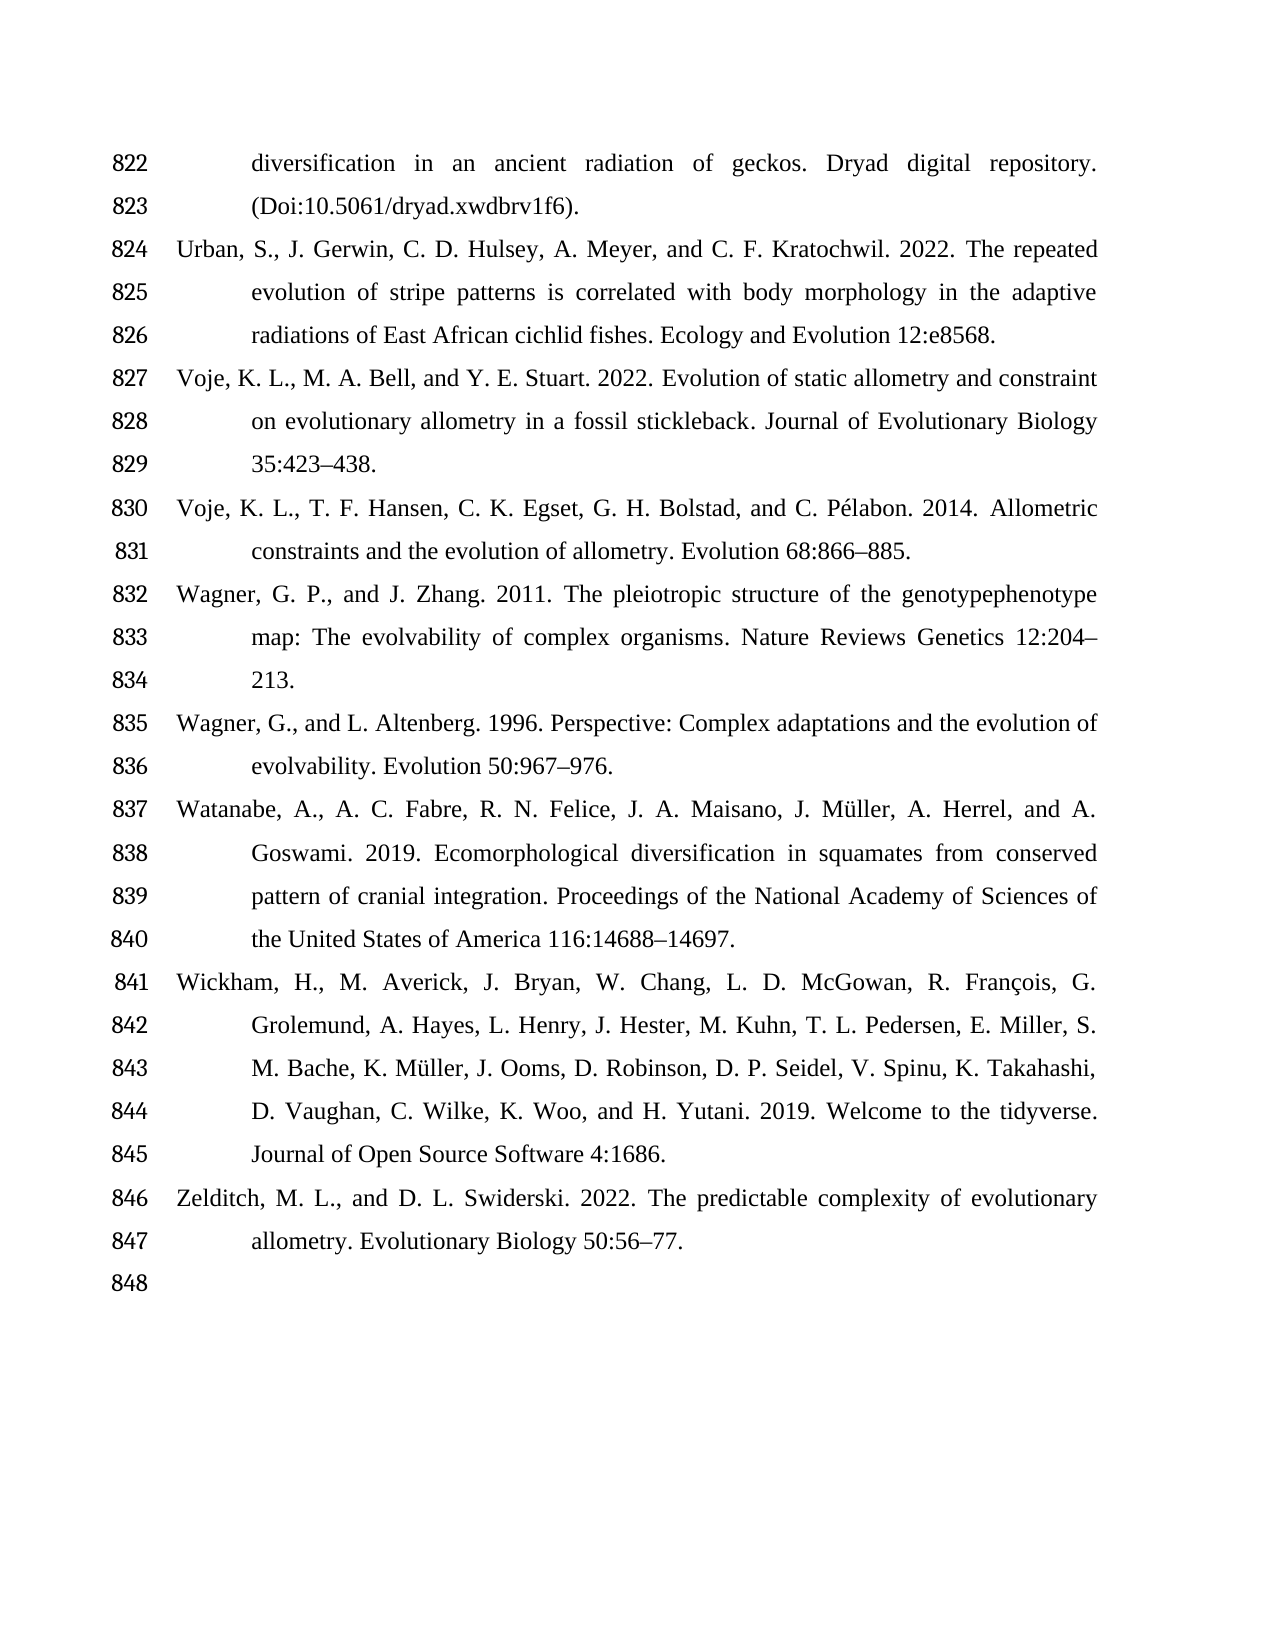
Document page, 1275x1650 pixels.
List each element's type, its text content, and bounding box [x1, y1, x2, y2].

text Urban, S., J. Gerwin, C. D. Hulsey, A. Meyer, and C. F. Kratochwil. 2022. The repeated evolution of stripe patterns is correlated with body morphology in the adaptive radiations of East African cichlid fishes. Ecology and Evolution 12:e8568. [176, 234, 1098, 349]
text Wickham, H., M. Averick, J. Bryan, W. Chang, L. D. McGowan, R. François, G. Grolemund, A. Hayes, L. Henry, J. Hester, M. Kuhn, T. L. Pedersen, E. Miller, S. M. Bache, K. Müller, J. Ooms, D. Robinson, D. P. Seidel, V. Spinu, K. Takahashi, D. Vaughan, C. Wilke, K. Woo, and H. Yutani. 2019. Welcome to the tidyverse. Journal of Open Source Software 4:1686. [176, 967, 1098, 1168]
text Zelditch, M. L., and D. L. Swiderski. 2022. The predictable complexity of evolutionary allometry. Evolutionary Biology 50:56–77. [176, 1183, 1098, 1254]
text Voje, K. L., T. F. Hansen, C. K. Egset, G. H. Bolstad, and C. Pélabon. 2014. Allometric constraints and the evolution of allometry. Evolution 68:866–885. [176, 493, 1098, 564]
text Wagner, G., and L. Altenberg. 1996. Perspective: Complex adaptations and the evolution of evolvability. Evolution 50:967–976. [176, 708, 1098, 780]
text Watanabe, A., A. C. Fabre, R. N. Felice, J. A. Maisano, J. Müller, A. Herrel, and A. Goswami. 2019. Ecomorphological diversification in squamates from conserved pattern of cranial integration. Proceedings of the National Academy of Sciences of the United States of America 116:14688–14697. [176, 794, 1098, 953]
text Wagner, G. P., and J. Zhang. 2011. The pleiotropic structure of the genotypephenotype map: The evolvability of complex organisms. Nature Reviews Genetics 12:204–213. [176, 579, 1098, 694]
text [176, 148, 1098, 219]
text Voje, K. L., M. A. Bell, and Y. E. Stuart. 2022. Evolution of static allometry and constraint on evolutionary allometry in a fossil stickleback. Journal of Evolutionary Biology 35:423–438. [176, 363, 1098, 478]
